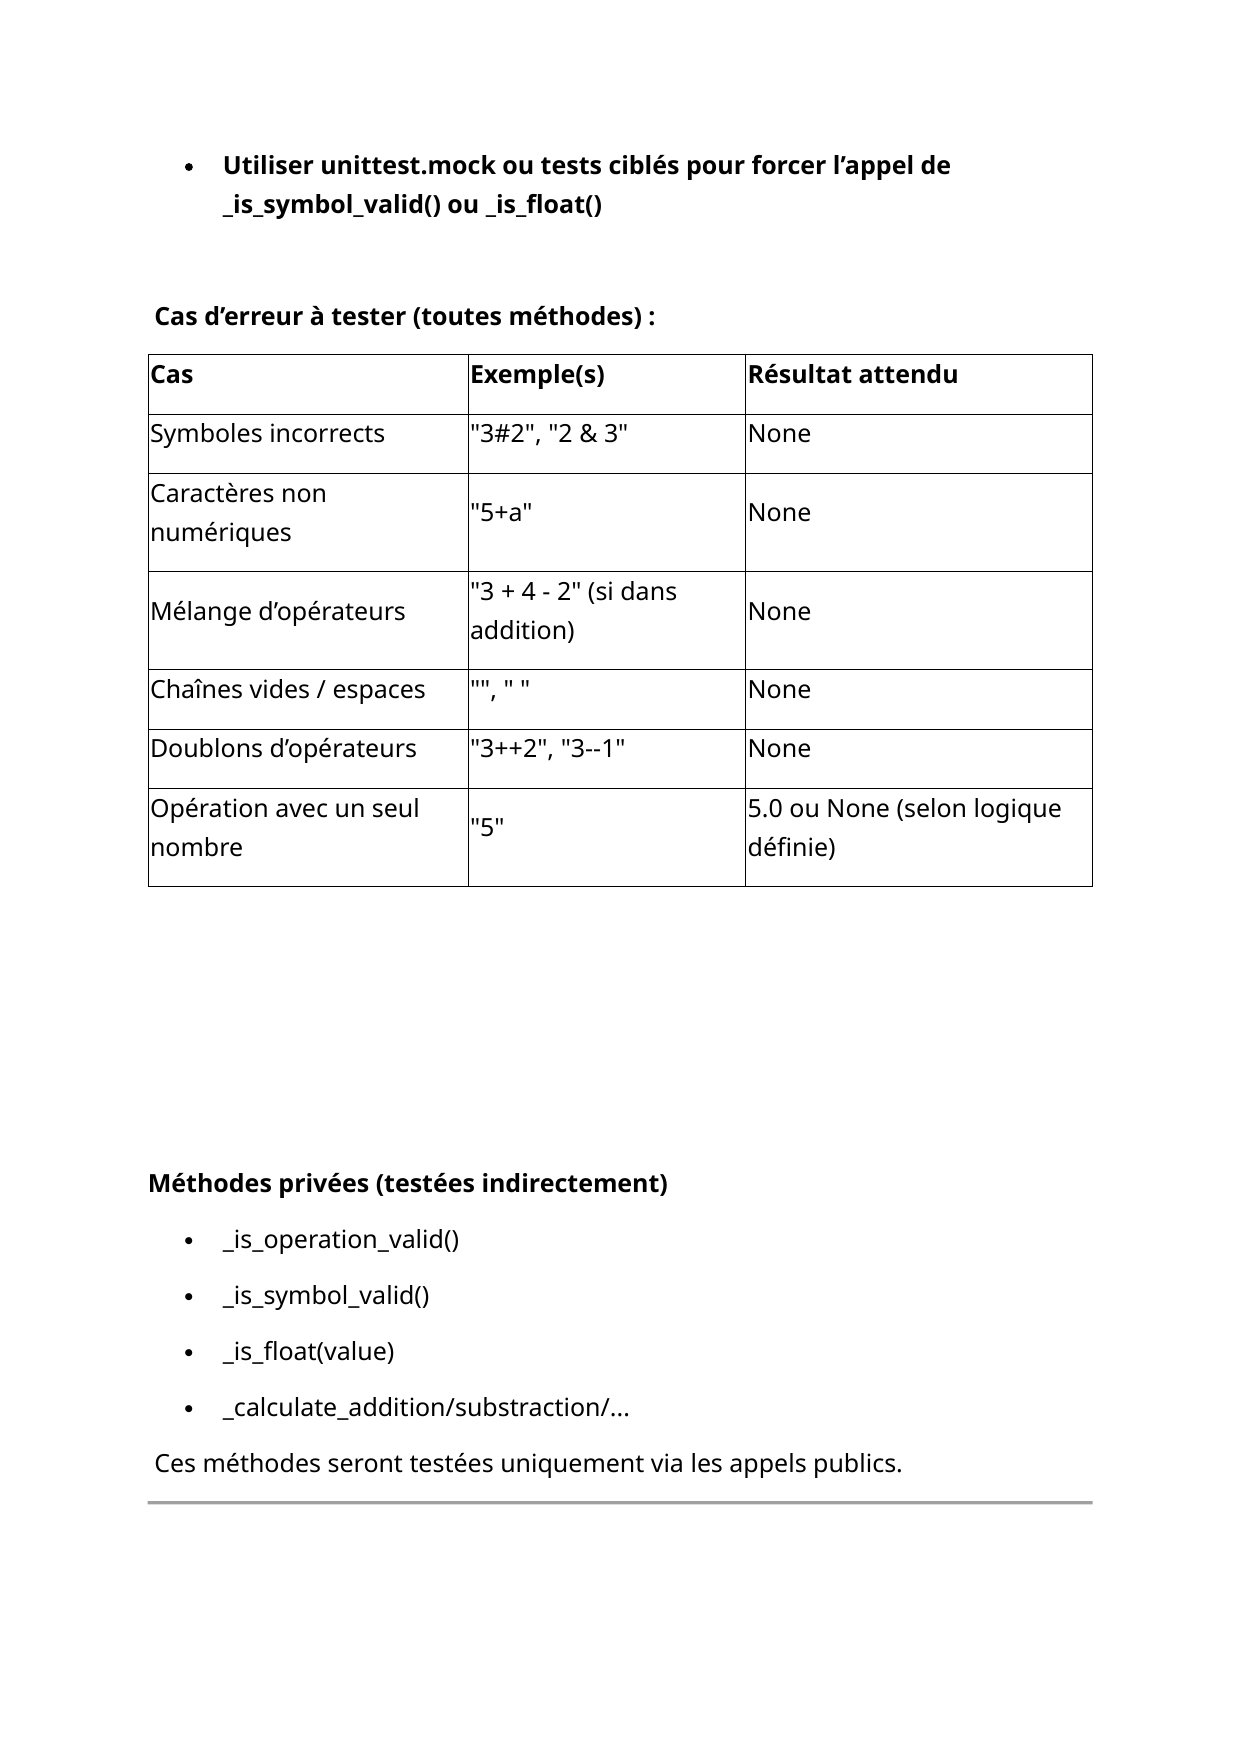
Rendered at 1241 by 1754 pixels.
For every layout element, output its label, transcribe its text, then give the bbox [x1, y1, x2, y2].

table_header Résultat attendu [746, 355, 1092, 413]
table_cell Caractères non numériques [149, 474, 468, 571]
text Ces méthodes seront testées uniquement via les appels publics. [148, 1445, 1093, 1479]
list _is_float(value) [185, 1334, 1093, 1368]
table_cell Mélange d’opérateurs [149, 572, 468, 669]
list _is_operation_valid() [185, 1222, 1093, 1256]
table_cell None [746, 474, 1092, 571]
table_cell "5" [469, 789, 745, 886]
list _calculate_addition/substraction/... [185, 1389, 1093, 1423]
table_cell None [746, 730, 1092, 788]
table_header Cas [149, 355, 468, 413]
table_cell Chaînes vides / espaces [149, 670, 468, 728]
table_header Exemple(s) [469, 355, 745, 413]
table_cell "3#2", "2 & 3" [469, 415, 745, 473]
text Méthodes privées (testées indirectement) [148, 1166, 1093, 1200]
table_cell "3++2", "3--1" [469, 730, 745, 788]
table_cell "5+a" [469, 474, 745, 571]
table_cell Doublons d’opérateurs [149, 730, 468, 788]
table_cell 5.0 ou None (selon logique définie) [746, 789, 1092, 886]
table_cell None [746, 670, 1092, 728]
table_cell Opération avec un seul nombre [149, 789, 468, 886]
table_cell Symboles incorrects [149, 415, 468, 473]
list _is_symbol_valid() [185, 1278, 1093, 1312]
table_cell None [746, 572, 1092, 669]
list Utiliser unittest.mock ou tests ciblés pour forcer l’appel de _is_symbol_valid() ou _is_float() [185, 148, 1093, 221]
table_cell "", " " [469, 670, 745, 728]
text Cas d’erreur à tester (toutes méthodes) : [148, 298, 1093, 332]
table_cell "3 + 4 - 2" (si dans addition) [469, 572, 745, 669]
table_cell None [746, 415, 1092, 473]
